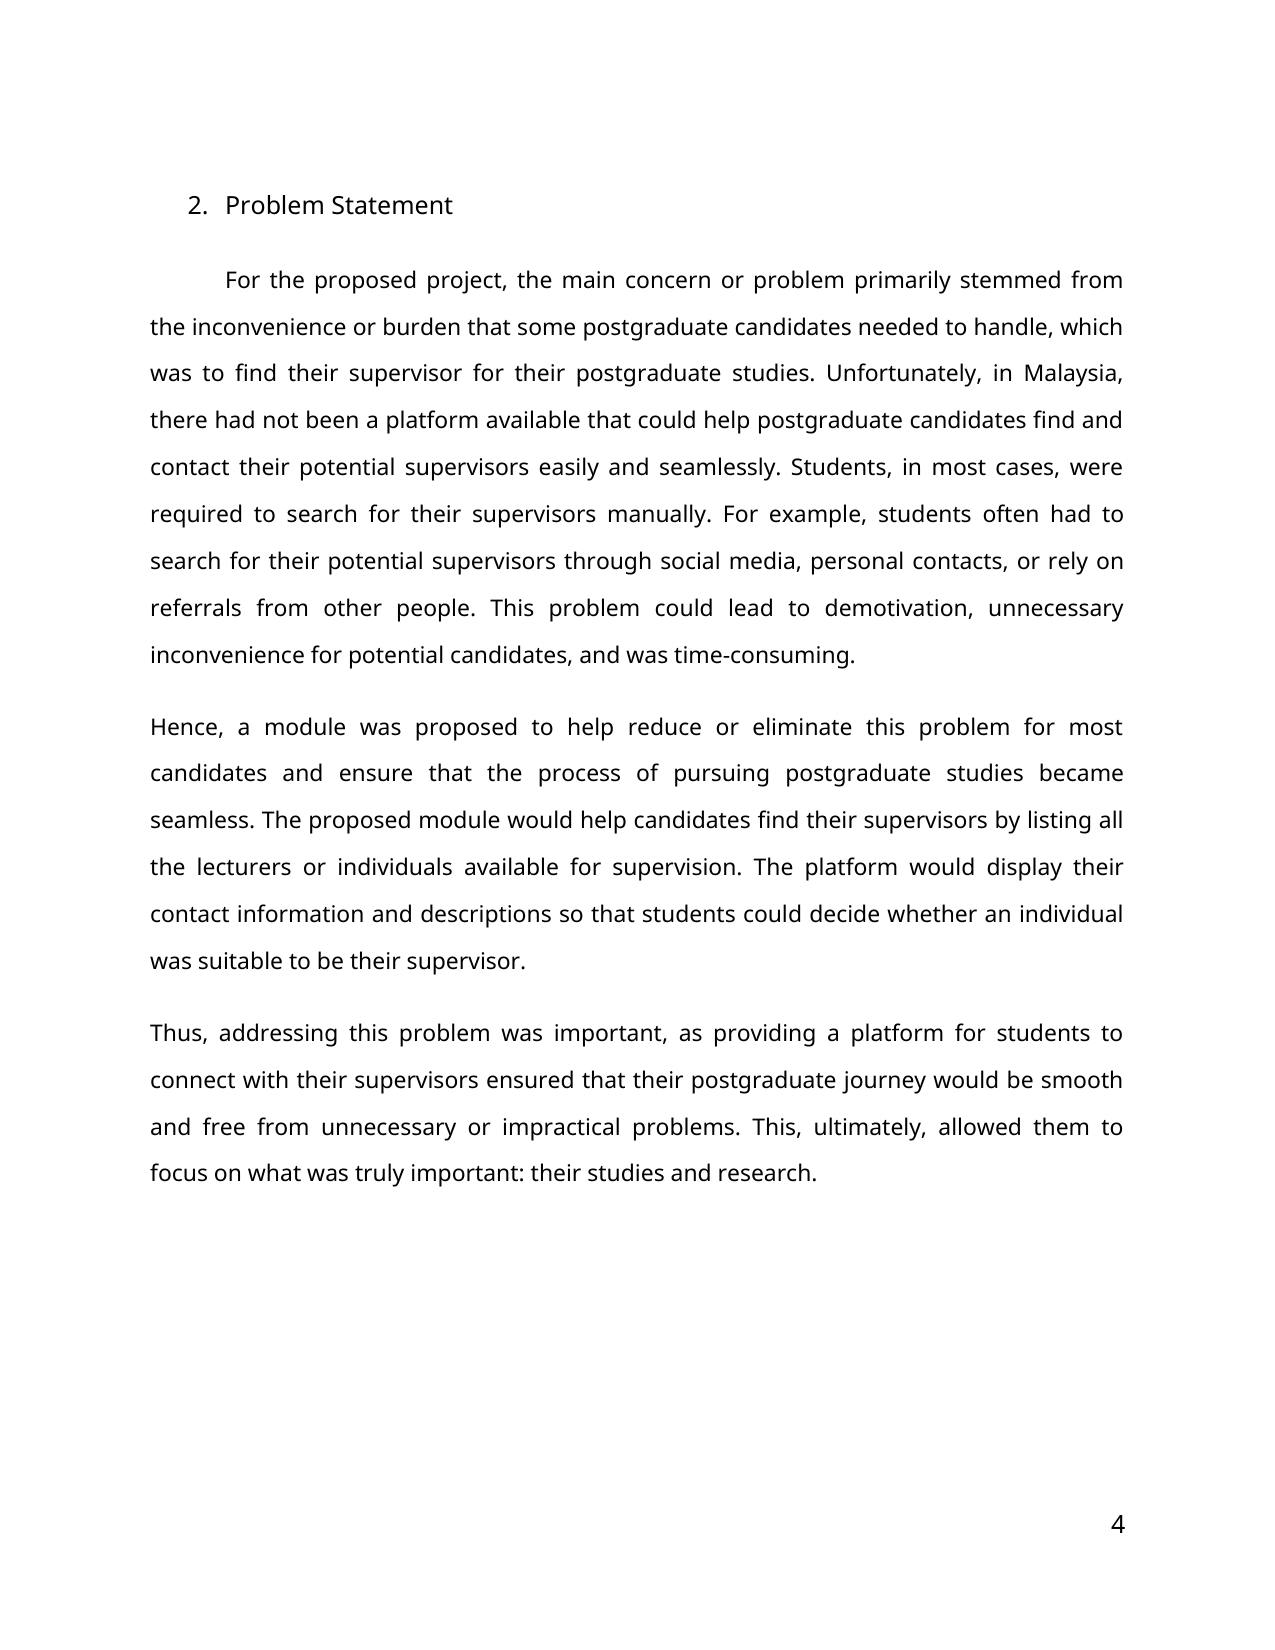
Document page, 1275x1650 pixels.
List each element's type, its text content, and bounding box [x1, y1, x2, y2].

text For the proposed project, the main concern or problem primarily stemmed from the inconvenience or burden that some postgraduate candidates needed to handle, which was to find their supervisor for their postgraduate studies. Unfortunately, in Malaysia, there had not been a platform available that could help postgraduate candidates find and contact their potential supervisors easily and seamlessly. Students, in most cases, were required to search for their supervisors manually. For example, students often had to search for their potential supervisors through social media, personal contacts, or rely on referrals from other people. This problem could lead to demotivation, unnecessary inconvenience for potential candidates, and was time-consuming. [150, 263, 1125, 670]
text Hence, a module was proposed to help reduce or eliminate this problem for most candidates and ensure that the process of pursuing postgraduate studies became seamless. The proposed module would help candidates find their supervisors by listing all the lecturers or individuals available for supervision. The platform would display their contact information and descriptions so that students could decide whether an individual was suitable to be their supervisor. [150, 710, 1125, 976]
text Thus, addressing this problem was important, as providing a platform for students to connect with their supervisors ensured that their postgraduate journey would be smooth and free from unnecessary or impractical problems. This, ultimately, allowed them to focus on what was truly important: their studies and research. [150, 1017, 1125, 1188]
subtitle Problem Statement [187, 187, 1125, 222]
